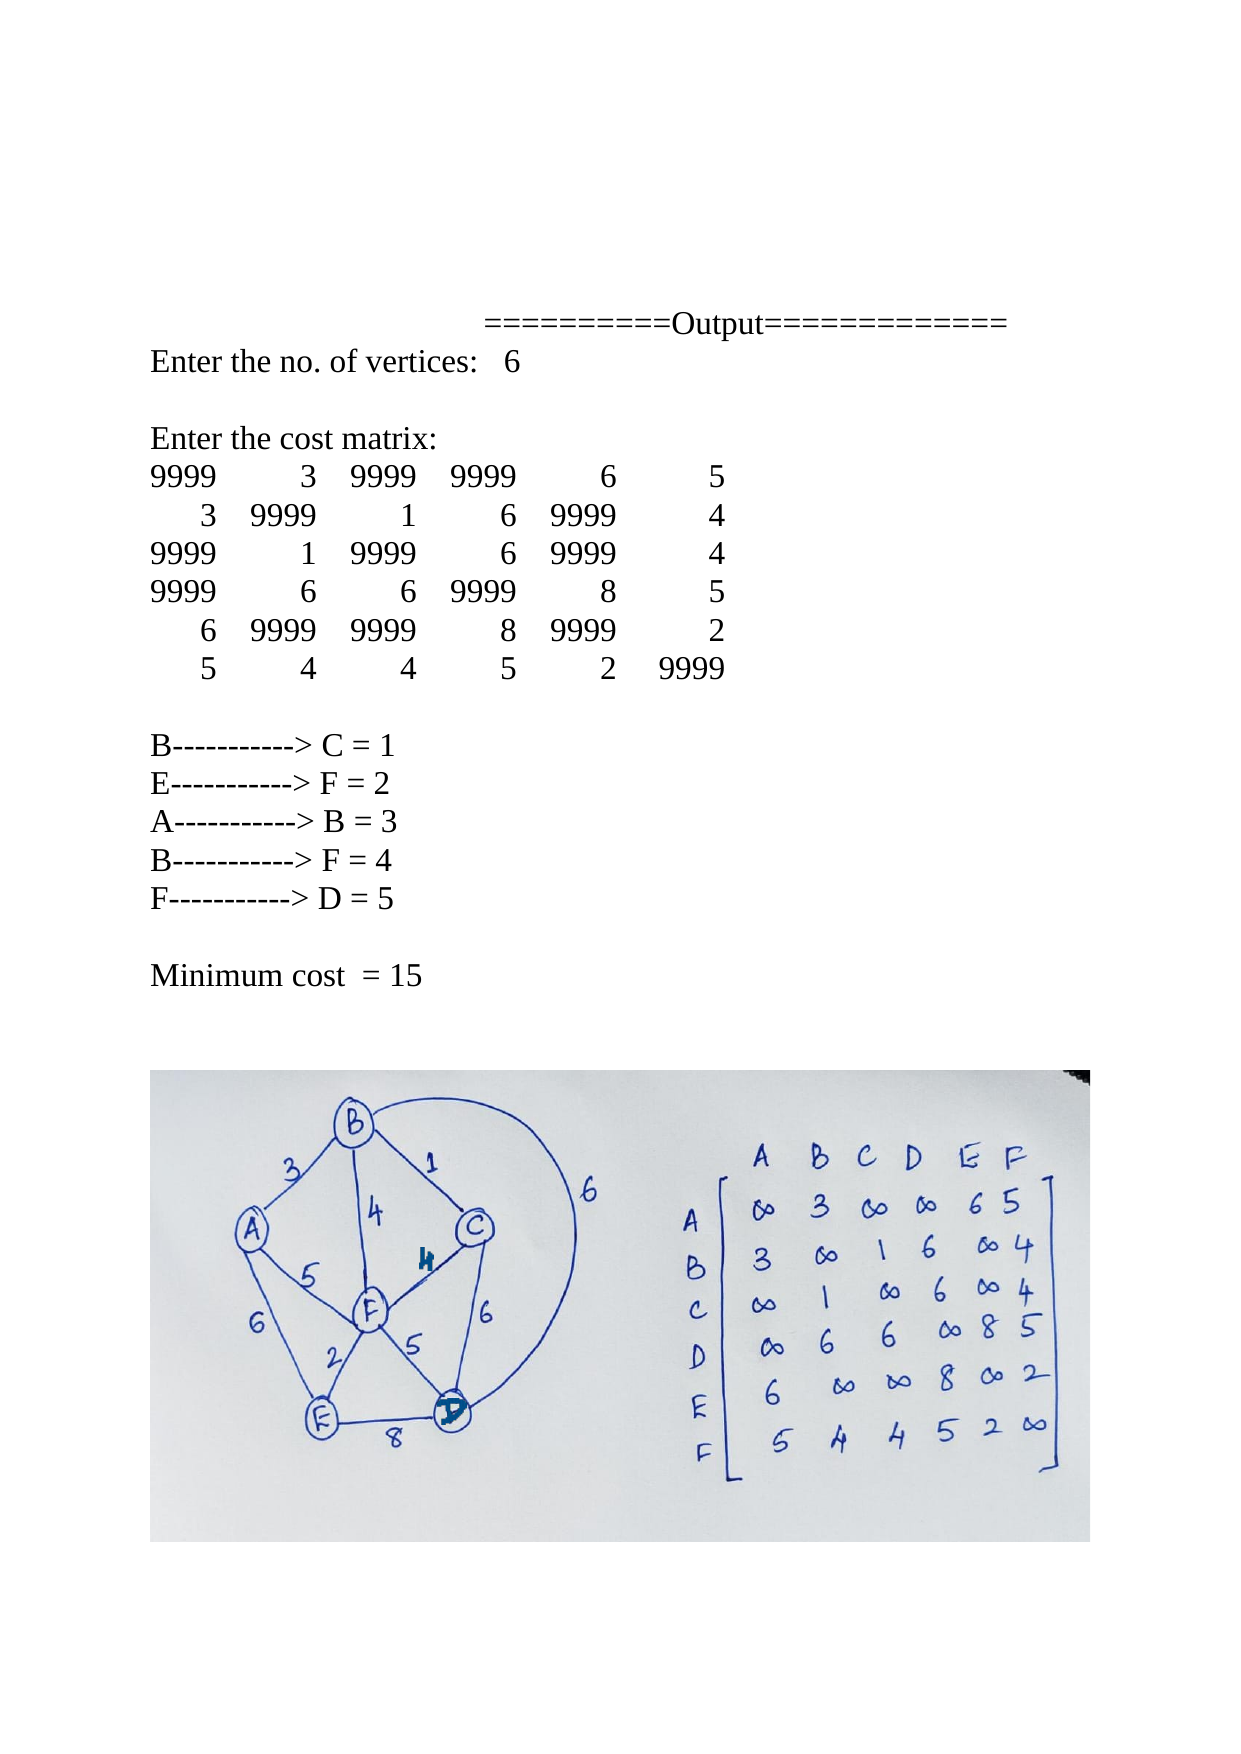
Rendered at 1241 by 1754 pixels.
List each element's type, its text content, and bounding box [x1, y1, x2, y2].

text ==========Output============= [150, 303, 1090, 342]
text 9999 3 9999 9999 6 5 [150, 457, 1090, 495]
text E-----------> F = 2 [150, 763, 1090, 802]
text F-----------> D = 5 [150, 878, 1090, 917]
picture [150, 1070, 1091, 1542]
text 3 9999 1 6 9999 4 [150, 495, 1090, 533]
text Minimum cost = 15 [150, 955, 1090, 993]
text A-----------> B = 3 [150, 802, 1090, 840]
text 9999 6 6 9999 8 5 [150, 572, 1090, 610]
text B-----------> F = 4 [150, 840, 1090, 878]
text 6 9999 9999 8 9999 2 [150, 610, 1090, 648]
text Enter the cost matrix: [150, 418, 1090, 457]
text 9999 1 9999 6 9999 4 [150, 533, 1090, 572]
text B-----------> C = 1 [150, 725, 1090, 763]
text 5 4 4 5 2 9999 [150, 648, 1090, 687]
text Enter the no. of vertices: 6 [150, 342, 1090, 380]
